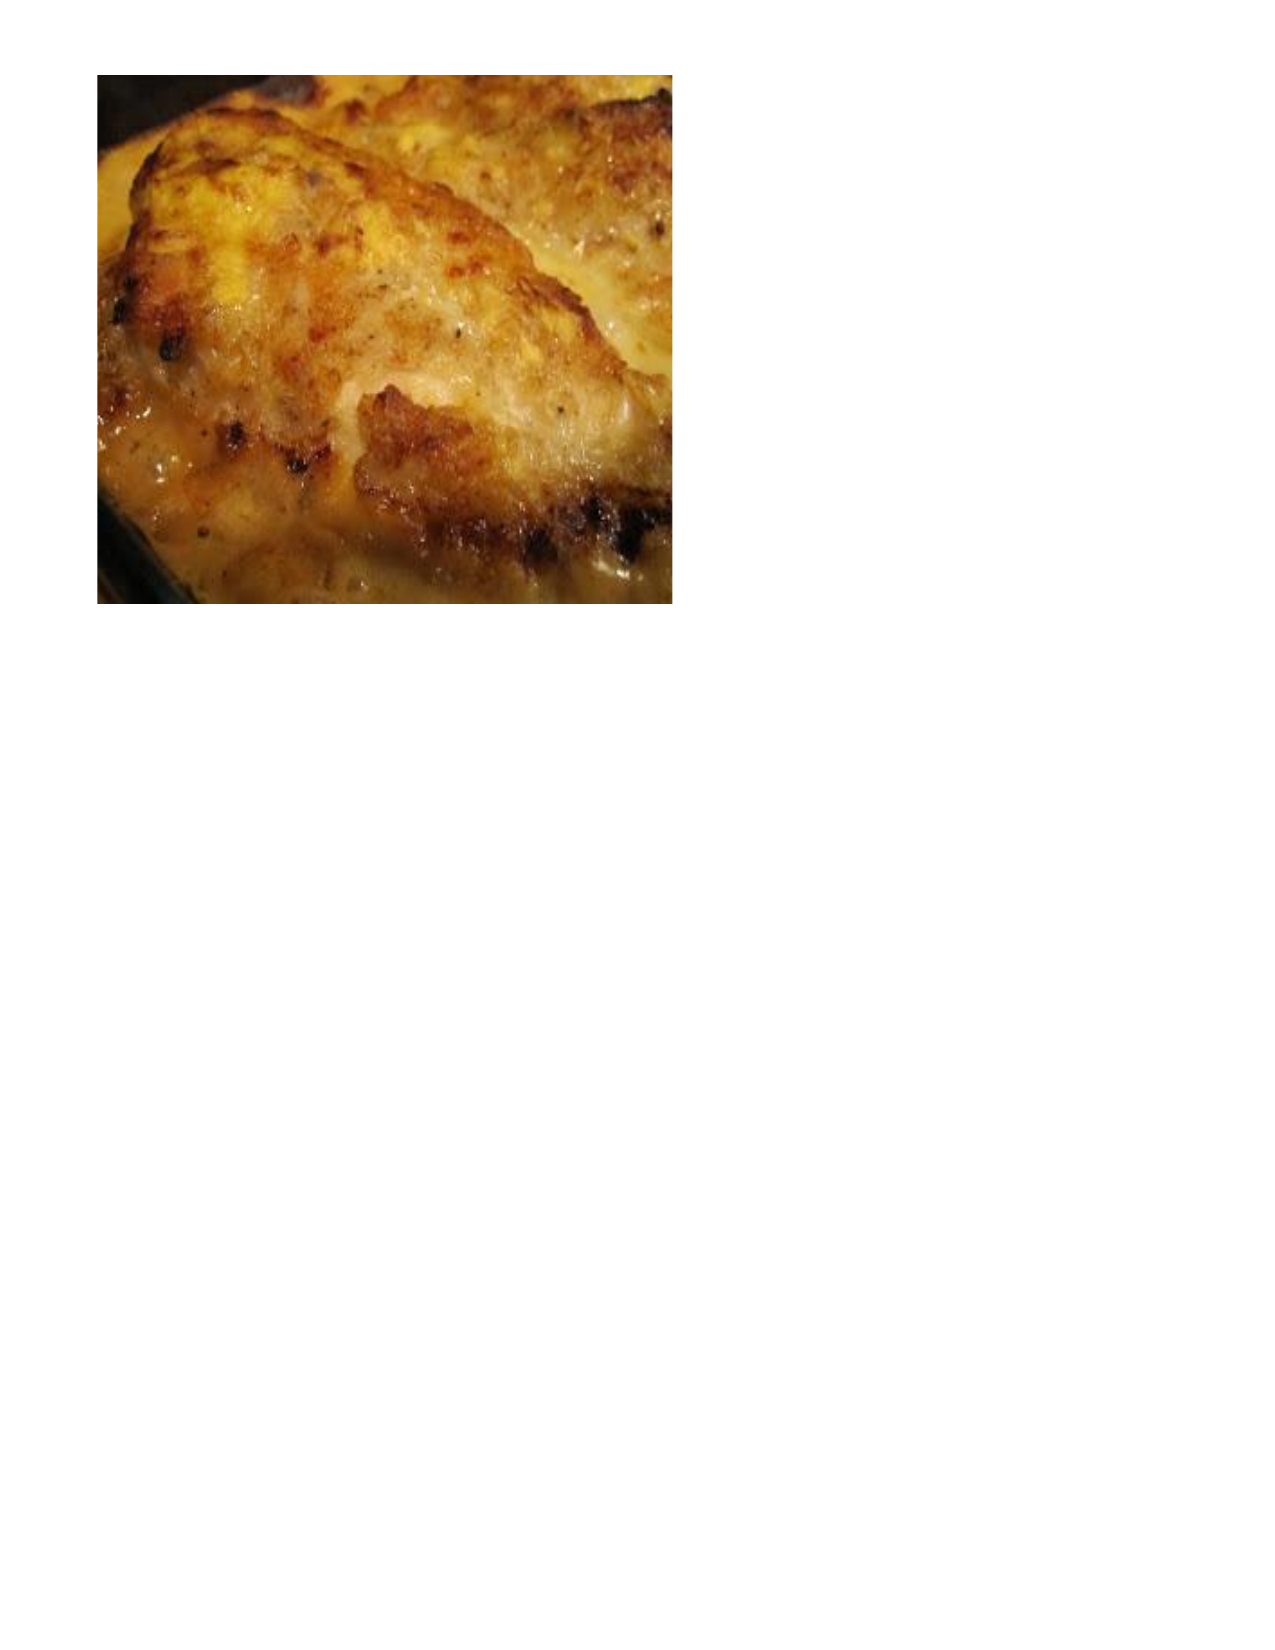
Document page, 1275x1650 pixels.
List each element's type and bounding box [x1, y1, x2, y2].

picture [97, 75, 673, 604]
table_header [75, 75, 1200, 640]
